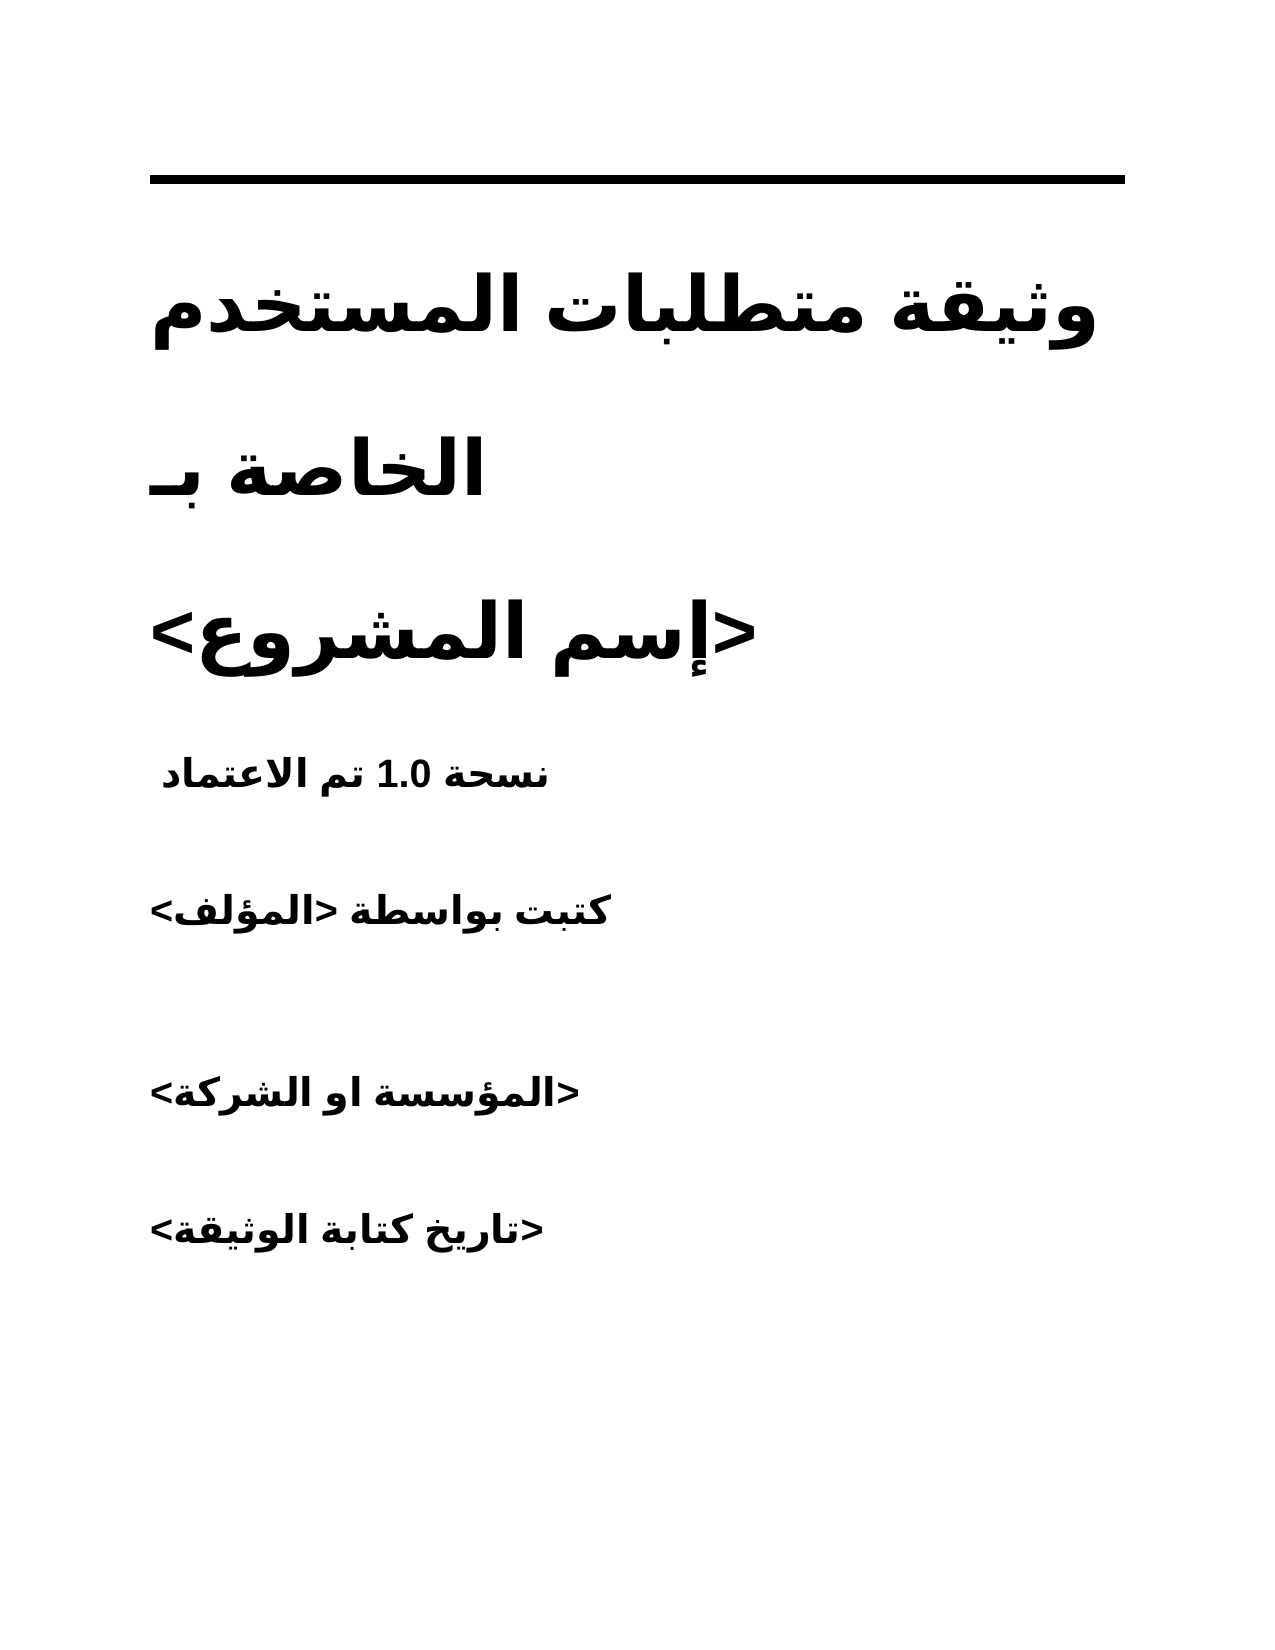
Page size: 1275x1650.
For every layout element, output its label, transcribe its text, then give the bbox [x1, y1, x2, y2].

text <تاريخ كتابة الوثيقة> [150, 1207, 1125, 1252]
text <المؤسسة او الشركة> [150, 1070, 1125, 1115]
title الخاصة بـ [150, 423, 1125, 512]
title <إسم المشروع> [150, 587, 1125, 675]
text نسحة 1.0 تم الاعتماد [150, 750, 1125, 796]
title وثيقة متطلبات المستخدم [150, 259, 1125, 348]
text كتبت بواسطة <المؤلف> [150, 887, 1125, 933]
